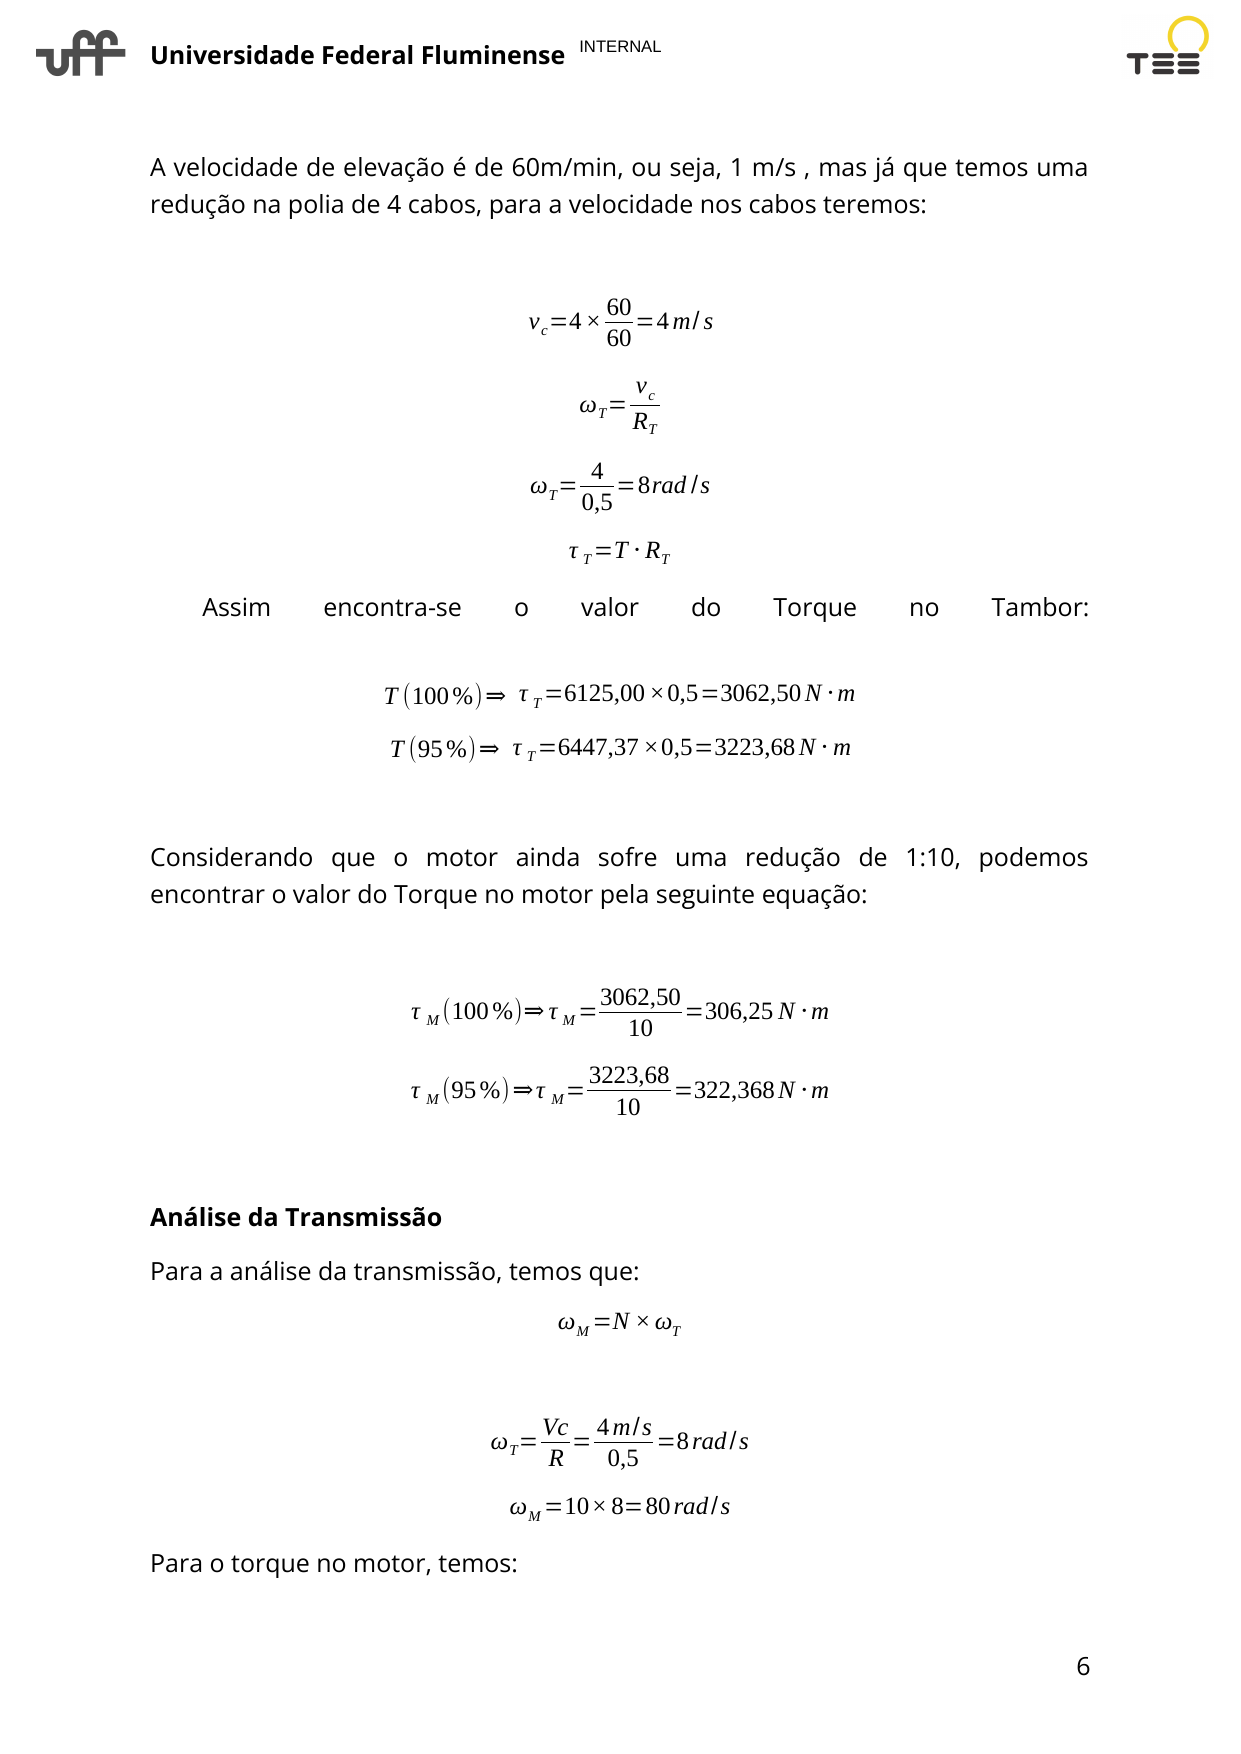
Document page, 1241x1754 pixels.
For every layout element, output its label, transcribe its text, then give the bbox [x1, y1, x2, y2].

text A velocidade de elevação é de 60m/min, ou seja, 1 m/s , mas já que temos uma redução na polia de 4 cabos, para a velocidade nos cabos teremos: [150, 150, 1090, 221]
text Análise da Transmissão [150, 1200, 1090, 1234]
picture [1121, 14, 1214, 79]
text Considerando que o motor ainda sofre uma redução de 1:10, podemos encontrar o valor do Torque no motor pela seguinte equação: [150, 840, 1090, 911]
picture [36, 24, 130, 80]
text Assim encontra-se o valor do Torque no Tambor: [150, 589, 1090, 660]
text Para o torque no motor, temos: [150, 1545, 1090, 1579]
text Para a análise da transmissão, temos que: [150, 1253, 1090, 1287]
